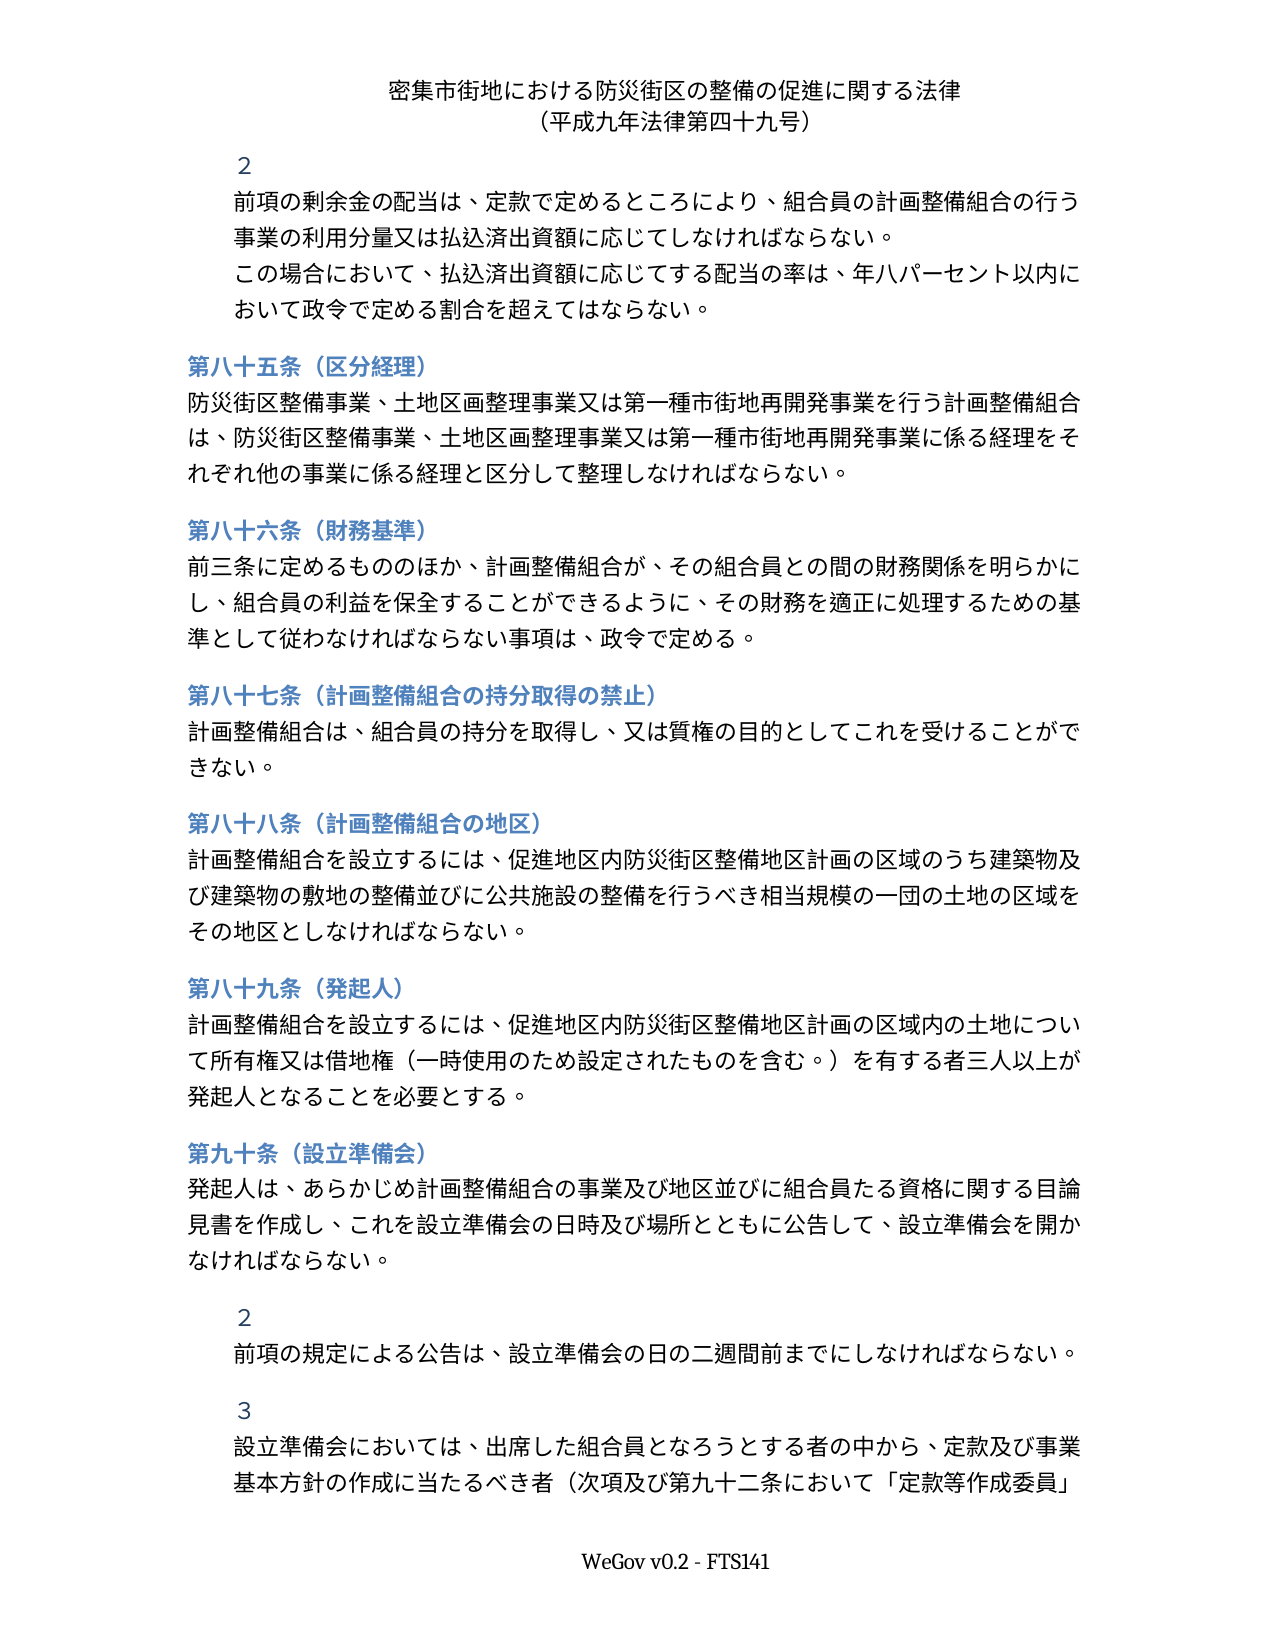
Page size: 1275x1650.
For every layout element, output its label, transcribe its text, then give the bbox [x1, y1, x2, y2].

text 計画整備組合を設立するには、促進地区内防災街区整備地区計画の区域のうち建築物及び建築物の敷地の整備並びに公共施設の整備を行うべき相当規模の一団の土地の区域をその地区としなければならない。 [187, 844, 1087, 947]
subtitle 第九十条（設立準備会） [187, 1137, 1087, 1169]
subtitle 第八十六条（財務基準） [187, 515, 1087, 546]
text 前三条に定めるもののほか、計画整備組合が、その組合員との間の財務関係を明らかにし、組合員の利益を保全することができるように、その財務を適正に処理するための基準として従わなければならない事項は、政令で定める。 [187, 551, 1087, 654]
text 前項の剰余金の配当は、定款で定めるところにより、組合員の計画整備組合の行う事業の利用分量又は払込済出資額に応じてしなければならない。 この場合において、払込済出資額に応じてする配当の率は、年八パーセント以内において政令で定める割合を超えてはならない。 [233, 186, 1087, 325]
text 前項の規定による公告は、設立準備会の日の二週間前までにしなければならない。 [233, 1338, 1087, 1369]
subtitle ２ [233, 150, 1087, 181]
text 計画整備組合は、組合員の持分を取得し、又は質権の目的としてこれを受けることができない。 [187, 716, 1087, 783]
subtitle 第八十五条（区分経理） [187, 351, 1087, 382]
subtitle ２ [233, 1302, 1087, 1333]
subtitle 第八十九条（発起人） [187, 973, 1087, 1004]
subtitle 第八十八条（計画整備組合の地区） [187, 808, 1087, 839]
subtitle ３ [233, 1395, 1087, 1426]
text 計画整備組合を設立するには、促進地区内防災街区整備地区計画の区域内の土地について所有権又は借地権（一時使用のため設定されたものを含む。）を有する者三人以上が発起人となることを必要とする。 [187, 1009, 1087, 1112]
text 設立準備会においては、出席した組合員となろうとする者の中から、定款及び事業基本方針の作成に当たるべき者（次項及び第九十二条において「定款等作成委員」という。）を選任し、かつ、地区、組合員たる資格その他定款作成の基本となるべき事項及び事業基本方針の概要を定めなければならない。 [233, 1431, 1087, 1498]
subtitle 第八十七条（計画整備組合の持分取得の禁止） [187, 680, 1087, 711]
text 防災街区整備事業、土地区画整理事業又は第一種市街地再開発事業を行う計画整備組合は、防災街区整備事業、土地区画整理事業又は第一種市街地再開発事業に係る経理をそれぞれ他の事業に係る経理と区分して整理しなければならない。 [187, 386, 1087, 489]
text 発起人は、あらかじめ計画整備組合の事業及び地区並びに組合員たる資格に関する目論見書を作成し、これを設立準備会の日時及び場所とともに公告して、設立準備会を開かなければならない。 [187, 1173, 1087, 1277]
